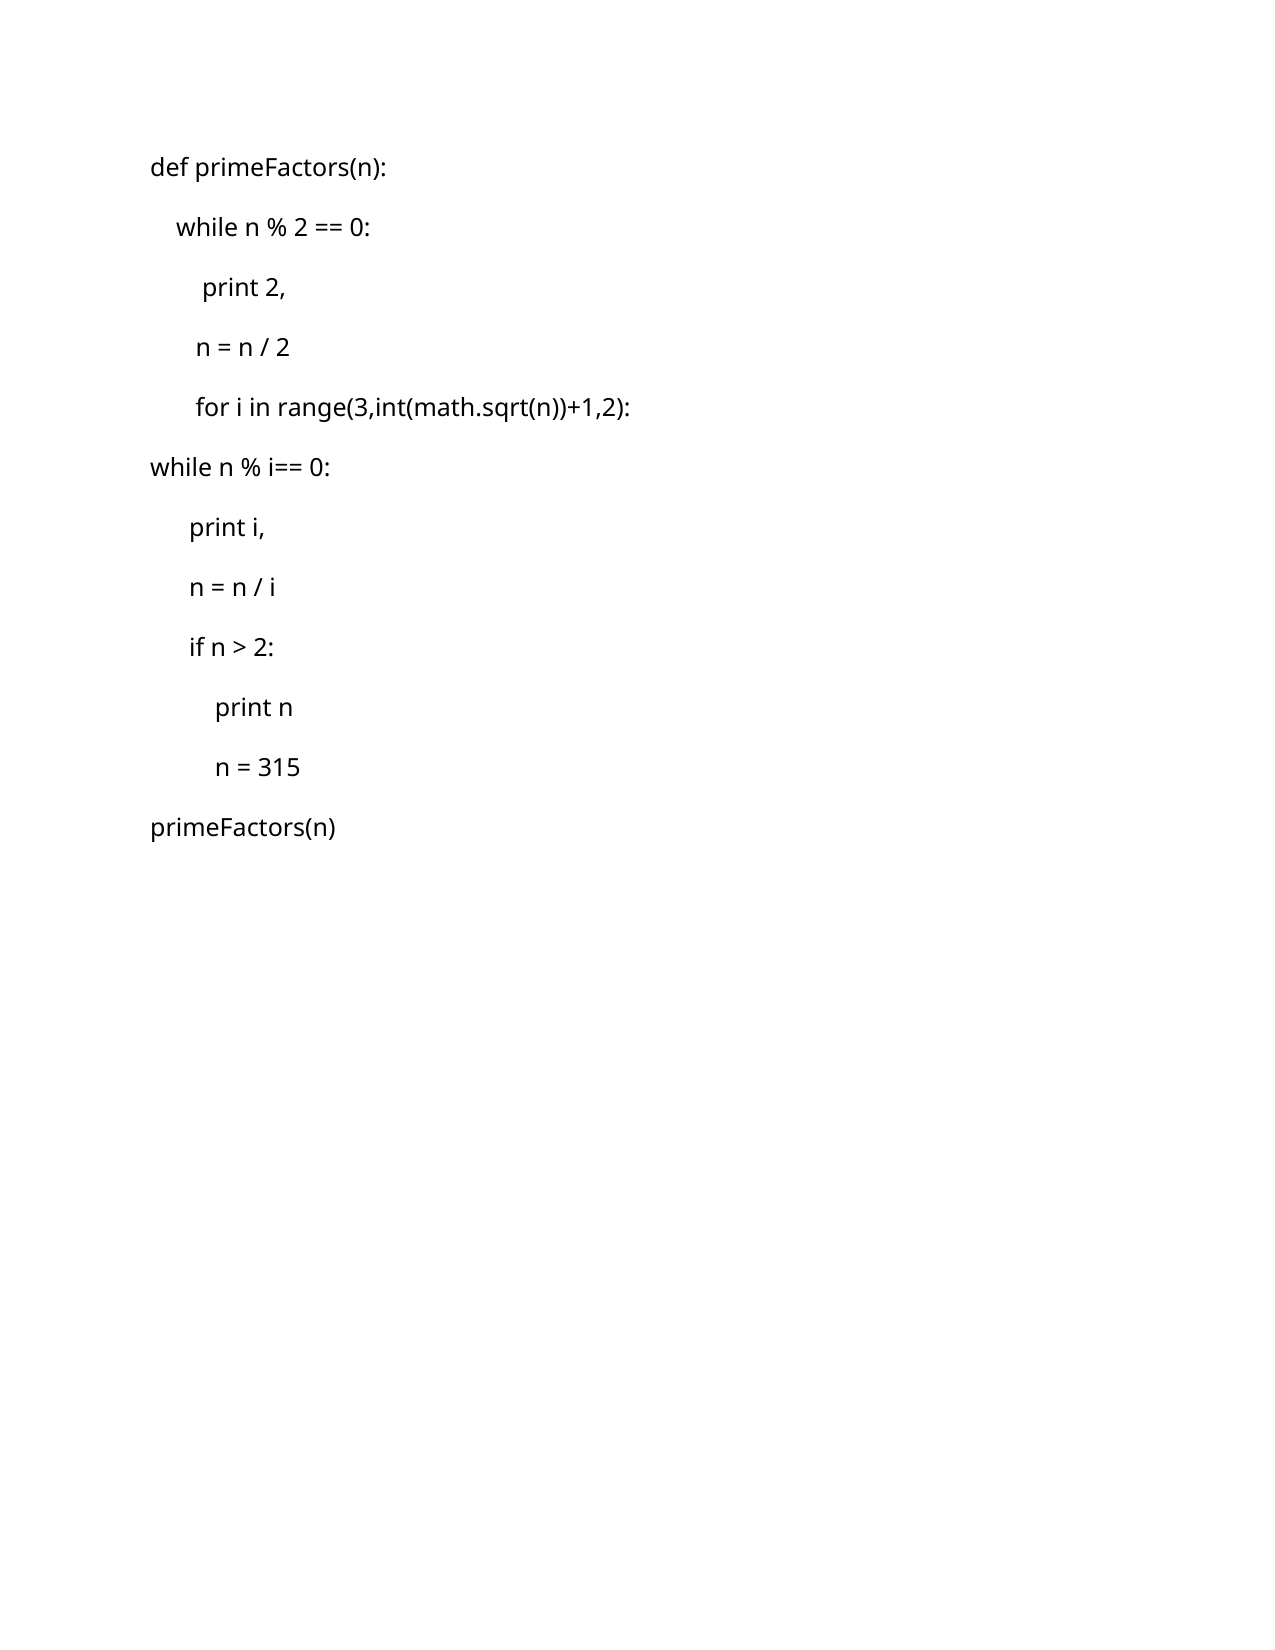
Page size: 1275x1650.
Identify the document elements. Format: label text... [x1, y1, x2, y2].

text print i, [150, 510, 1125, 544]
text n = 315 [150, 750, 1125, 784]
text n = n / i [150, 570, 1125, 604]
text while n % i== 0: [150, 450, 1125, 484]
text n = n / 2 [150, 330, 1125, 364]
text while n % 2 == 0: [150, 210, 1125, 244]
text print n [150, 690, 1125, 724]
text def primeFactors(n): [150, 150, 1125, 184]
text print 2, [150, 270, 1125, 304]
text if n > 2: [150, 630, 1125, 664]
text for i in range(3,int(math.sqrt(n))+1,2): [150, 390, 1125, 424]
text primeFactors(n) [150, 810, 1125, 844]
